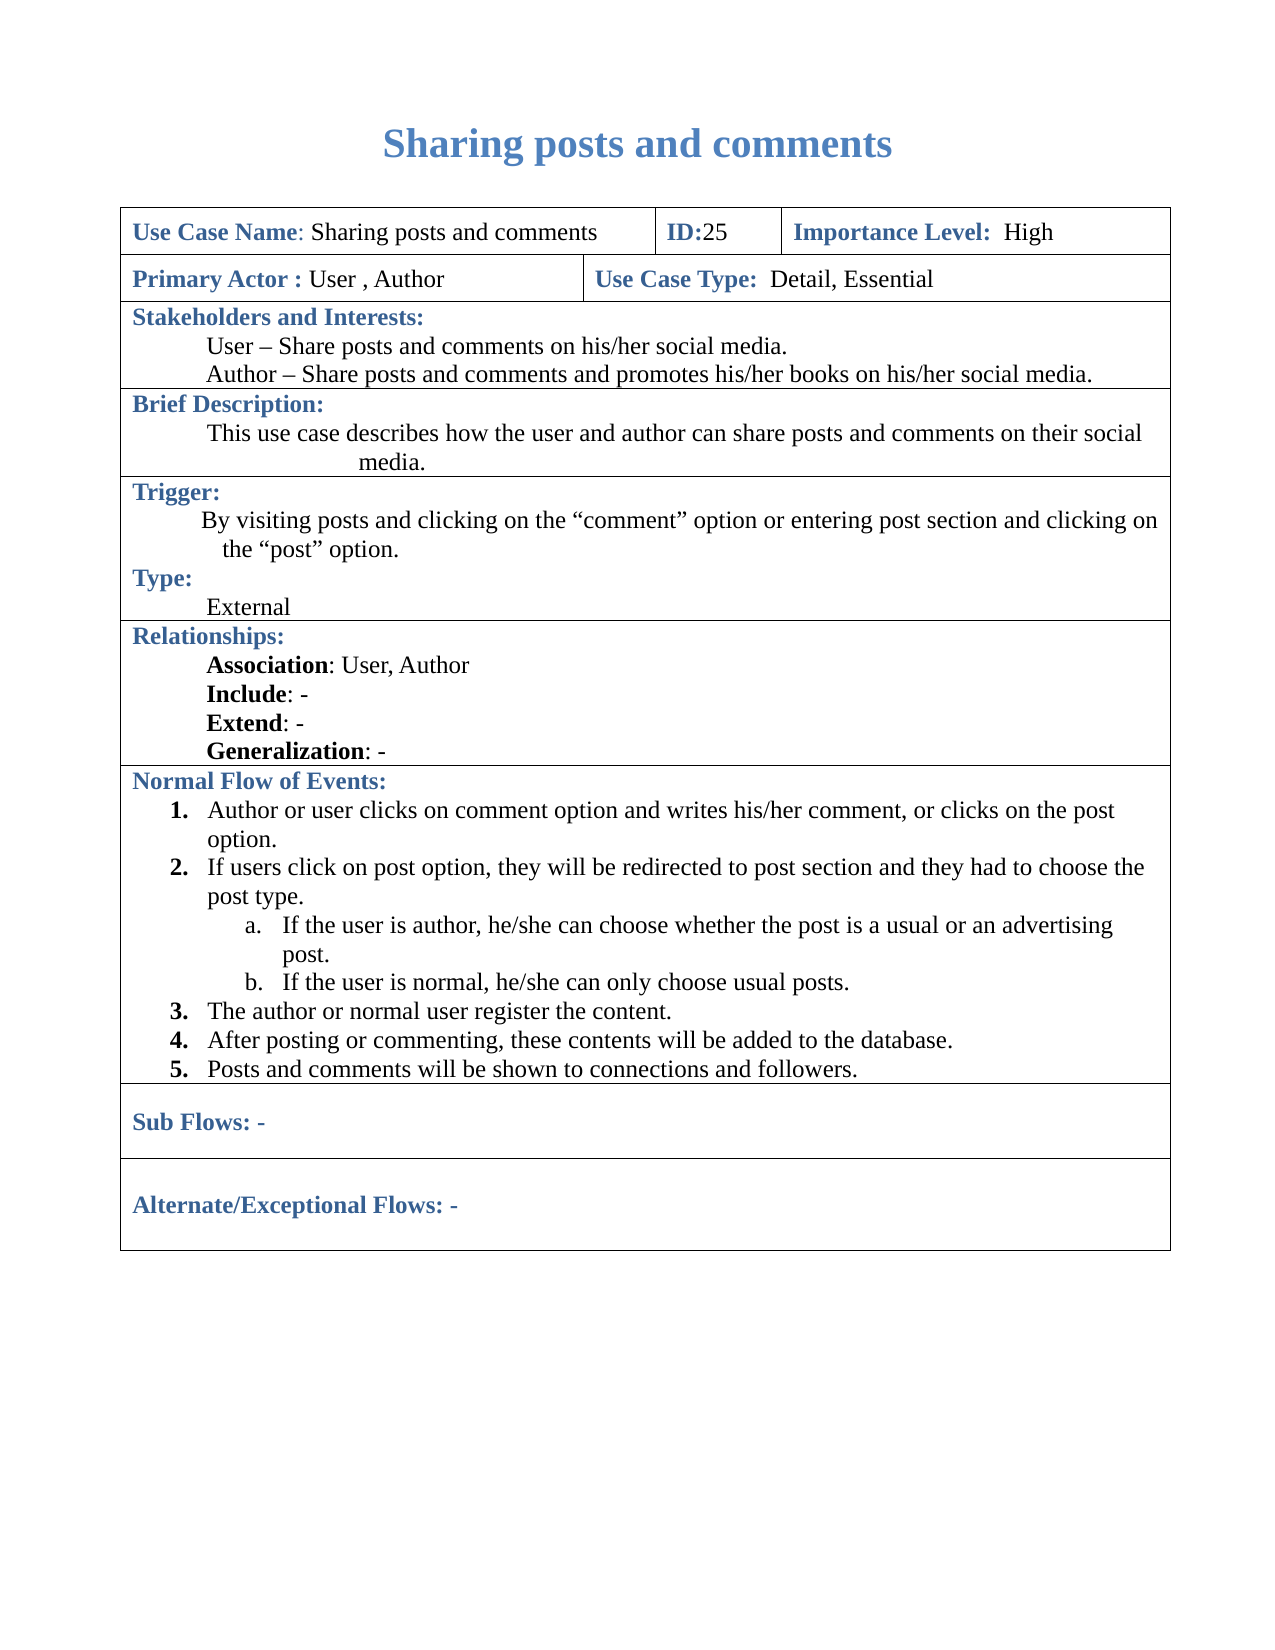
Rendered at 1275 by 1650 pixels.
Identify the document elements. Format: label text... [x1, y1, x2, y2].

table_header Importance Level: High [782, 208, 1170, 254]
table_cell Brief Description: This use case describes how the user and author can share posts and comments on their social media. [121, 389, 1170, 476]
table_cell Relationships: Association: User, Author Include: - Extend: - Generalization: - [121, 621, 1170, 765]
table_cell Primary Actor : User , Author [121, 255, 583, 301]
table_header ID:25 [656, 208, 781, 254]
table_cell Alternate/Exceptional Flows: - [121, 1159, 1170, 1249]
table_cell Stakeholders and Interests: User – Share posts and comments on his/her social media. Author – Share posts and comments and promotes his/her books on his/her social media. [121, 302, 1170, 388]
table_header Use Case Name: Sharing posts and comments [121, 208, 655, 254]
title Sharing posts and comments [118, 118, 1157, 166]
table_cell Use Case Type: Detail, Essential [584, 255, 1170, 301]
table_cell Trigger: By visiting posts and clicking on the “comment” option or entering post section and clicking on the “post” option. Type: External [121, 477, 1170, 620]
table_cell Sub Flows: - [121, 1084, 1170, 1158]
table_cell Normal Flow of Events: Author or user clicks on comment option and writes his/her comment, or clicks on the post option. If users click on post option, they will be redirected to post section and they had to choose the post type. If the user is author, he/she can choose whether the post is a usual or an advertising post. If the user is normal, he/she can only choose usual posts. The author or normal user register the content. After posting or commenting, these contents will be added to the database. Posts and comments will be shown to connections and followers. [121, 766, 1170, 1082]
